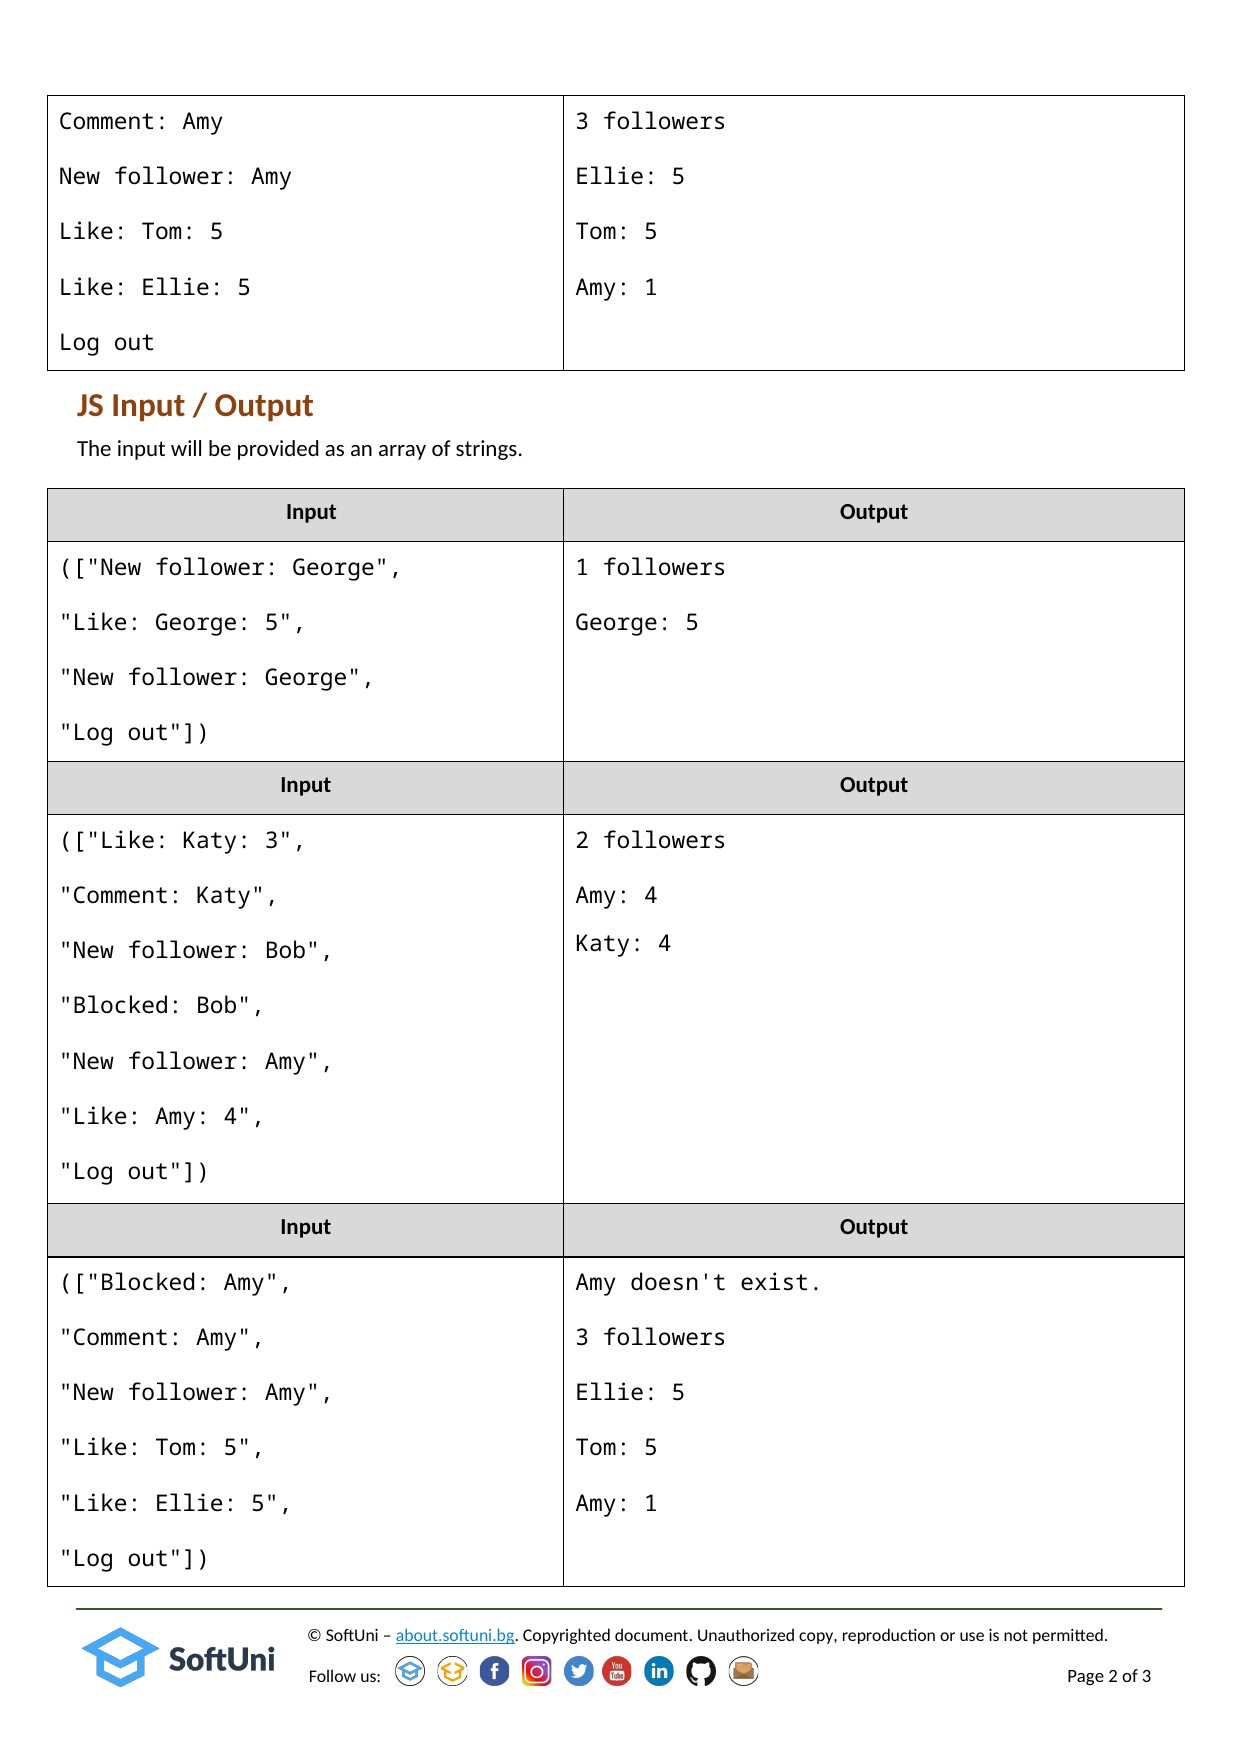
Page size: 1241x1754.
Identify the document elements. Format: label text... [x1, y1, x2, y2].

table_cell Output [564, 762, 1184, 814]
table_cell Input [48, 762, 563, 814]
table_cell (["Blocked: Amy", "Comment: Amy", "New follower: Amy", "Like: Tom: 5", "Like: Ellie: 5", "Log out"]) [48, 1258, 563, 1586]
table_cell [564, 96, 1184, 370]
picture [602, 1656, 632, 1686]
picture [395, 1656, 425, 1686]
picture [437, 1656, 468, 1686]
picture [665, 1656, 674, 1665]
picture [658, 1668, 667, 1678]
picture [564, 1656, 594, 1686]
picture [75, 1621, 281, 1693]
subtitle JS Input / Output [77, 383, 1163, 424]
table_cell 1 followers George: 5 [564, 542, 1184, 761]
picture [522, 1656, 552, 1686]
picture [479, 1656, 510, 1686]
table_cell Amy doesn't exist. 3 followers Ellie: 5 Tom: 5 Amy: 1 [564, 1258, 1184, 1586]
table_cell (["New follower: George", "Like: George: 5", "New follower: George", "Log out"]) [48, 542, 563, 761]
picture [686, 1656, 716, 1686]
table_cell Input [48, 1204, 563, 1256]
picture [665, 1677, 674, 1686]
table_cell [48, 96, 563, 370]
table_cell Output [564, 1204, 1184, 1256]
text The input will be provided as an array of strings. [77, 434, 1163, 462]
table_header Output [564, 489, 1184, 541]
picture [728, 1656, 759, 1686]
picture [644, 1656, 653, 1665]
picture [644, 1677, 653, 1686]
table_cell (["Like: Katy: 3", "Comment: Katy", "New follower: Bob", "Blocked: Bob", "New follower: Amy", "Like: Amy: 4", "Log out"]) [48, 815, 563, 1203]
table_header Input [48, 489, 563, 541]
table_cell 2 followers Amy: 4 Katy: 4 [564, 815, 1184, 1203]
